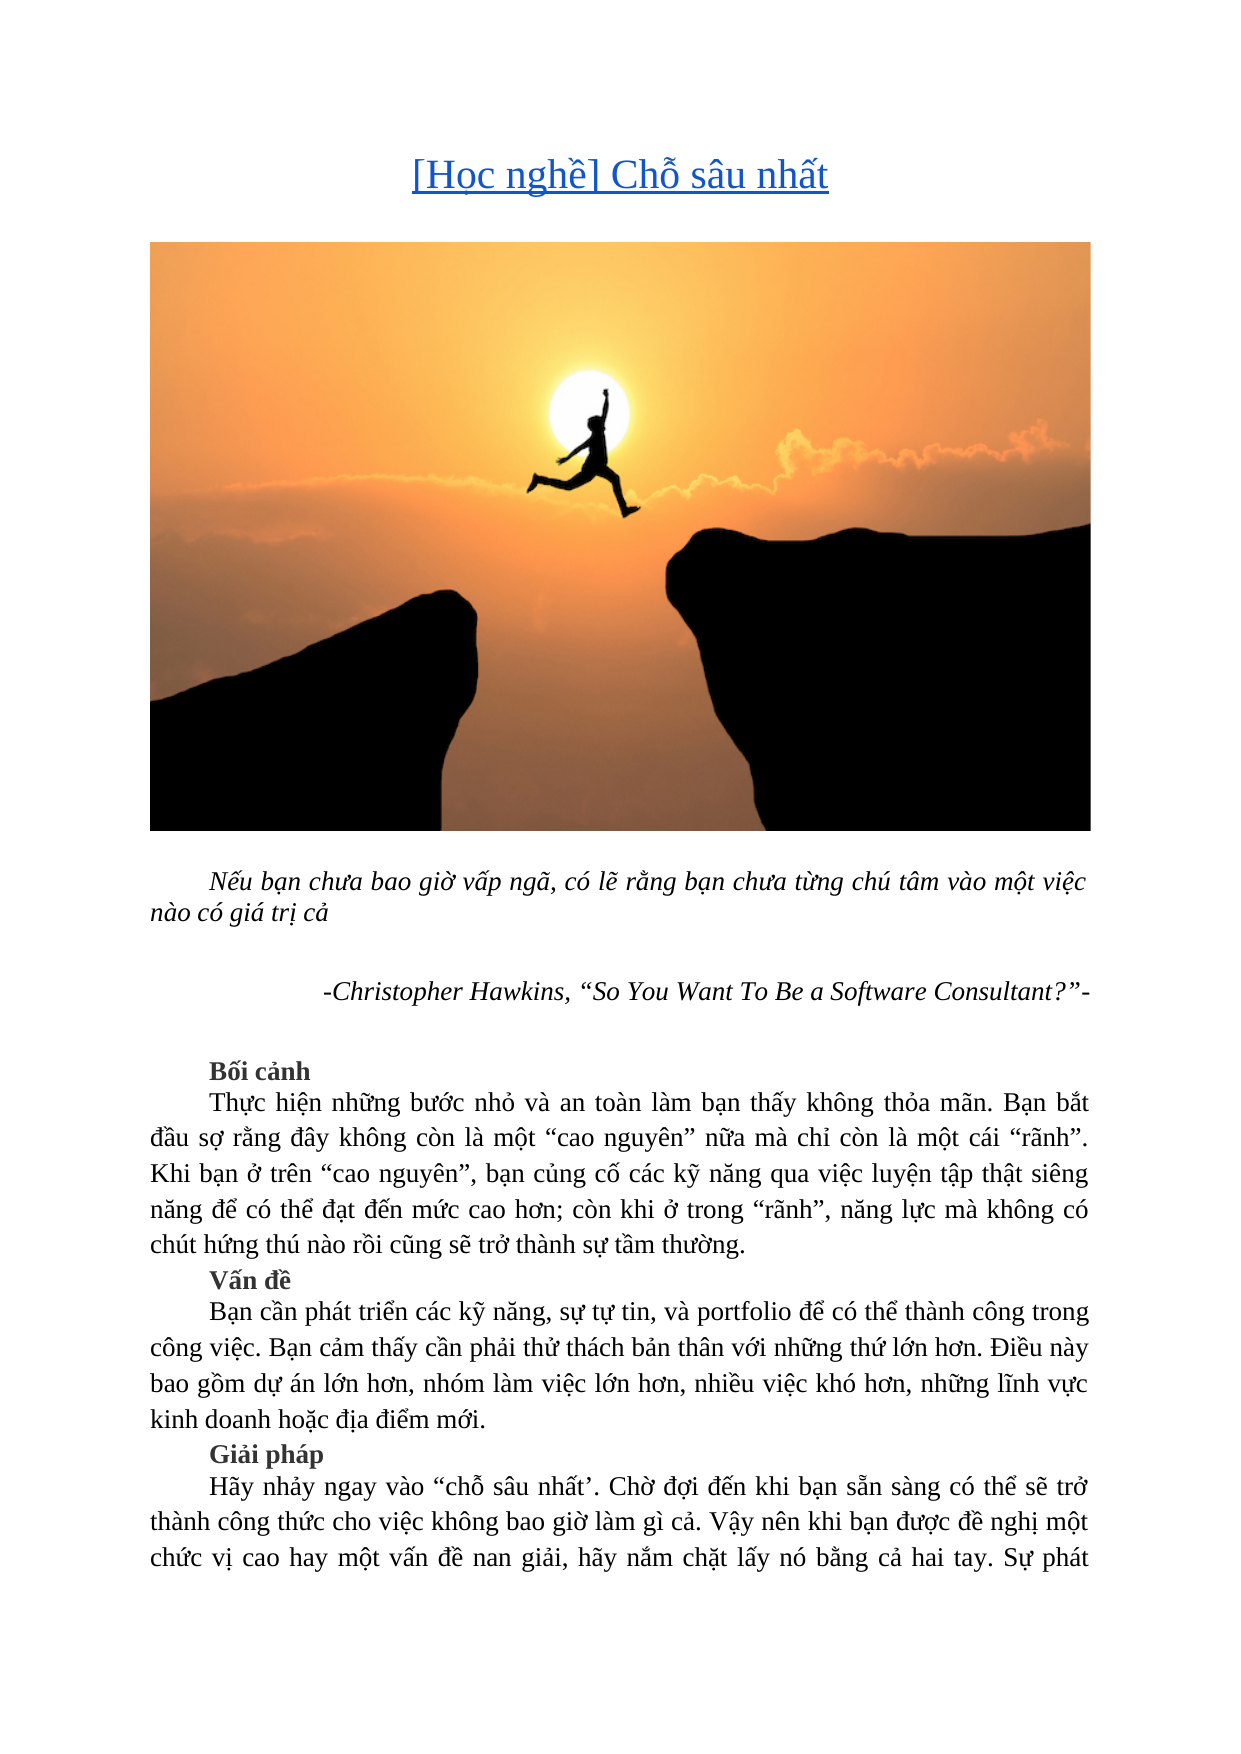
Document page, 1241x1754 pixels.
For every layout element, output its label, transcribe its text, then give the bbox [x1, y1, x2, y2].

subtitle Bối cảnh [150, 1054, 1090, 1086]
text Nếu bạn chưa bao giờ vấp ngã, có lẽ rằng bạn chưa từng chú tâm vào một việc nào có giá trị cả [150, 865, 1090, 928]
text Thực hiện những bước nhỏ và an toàn làm bạn thấy không thỏa mãn. Bạn bắt đầu sợ rằng đây không còn là một “cao nguyên” nữa mà chỉ còn là một cái “rãnh”. Khi bạn ở trên “cao nguyên”, bạn củng cố các kỹ năng qua việc luyện tập thật siêng năng để có thể đạt đến mức cao hơn; còn khi ở trong “rãnh”, năng lực mà không có chút hứng thú nào rồi cũng sẽ trở thành sự tầm thường. [150, 1086, 1090, 1260]
text Bạn cần phát triển các kỹ năng, sự tự tin, và portfolio để có thể thành công trong công việc. Bạn cảm thấy cần phải thử thách bản thân với những thứ lớn hơn. Điều này bao gồm dự án lớn hơn, nhóm làm việc lớn hơn, nhiều việc khó hơn, những lĩnh vực kinh doanh hoặc địa điểm mới. [150, 1296, 1090, 1434]
text -Christopher Hawkins, “So You Want To Be a Software Consultant?”- [150, 976, 1090, 1007]
subtitle Giải pháp [150, 1438, 1090, 1469]
subtitle Vấn đề [150, 1264, 1090, 1296]
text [150, 1469, 1090, 1599]
subtitle [Học nghề] Chỗ sâu nhất [150, 150, 1090, 212]
picture [150, 242, 1091, 831]
